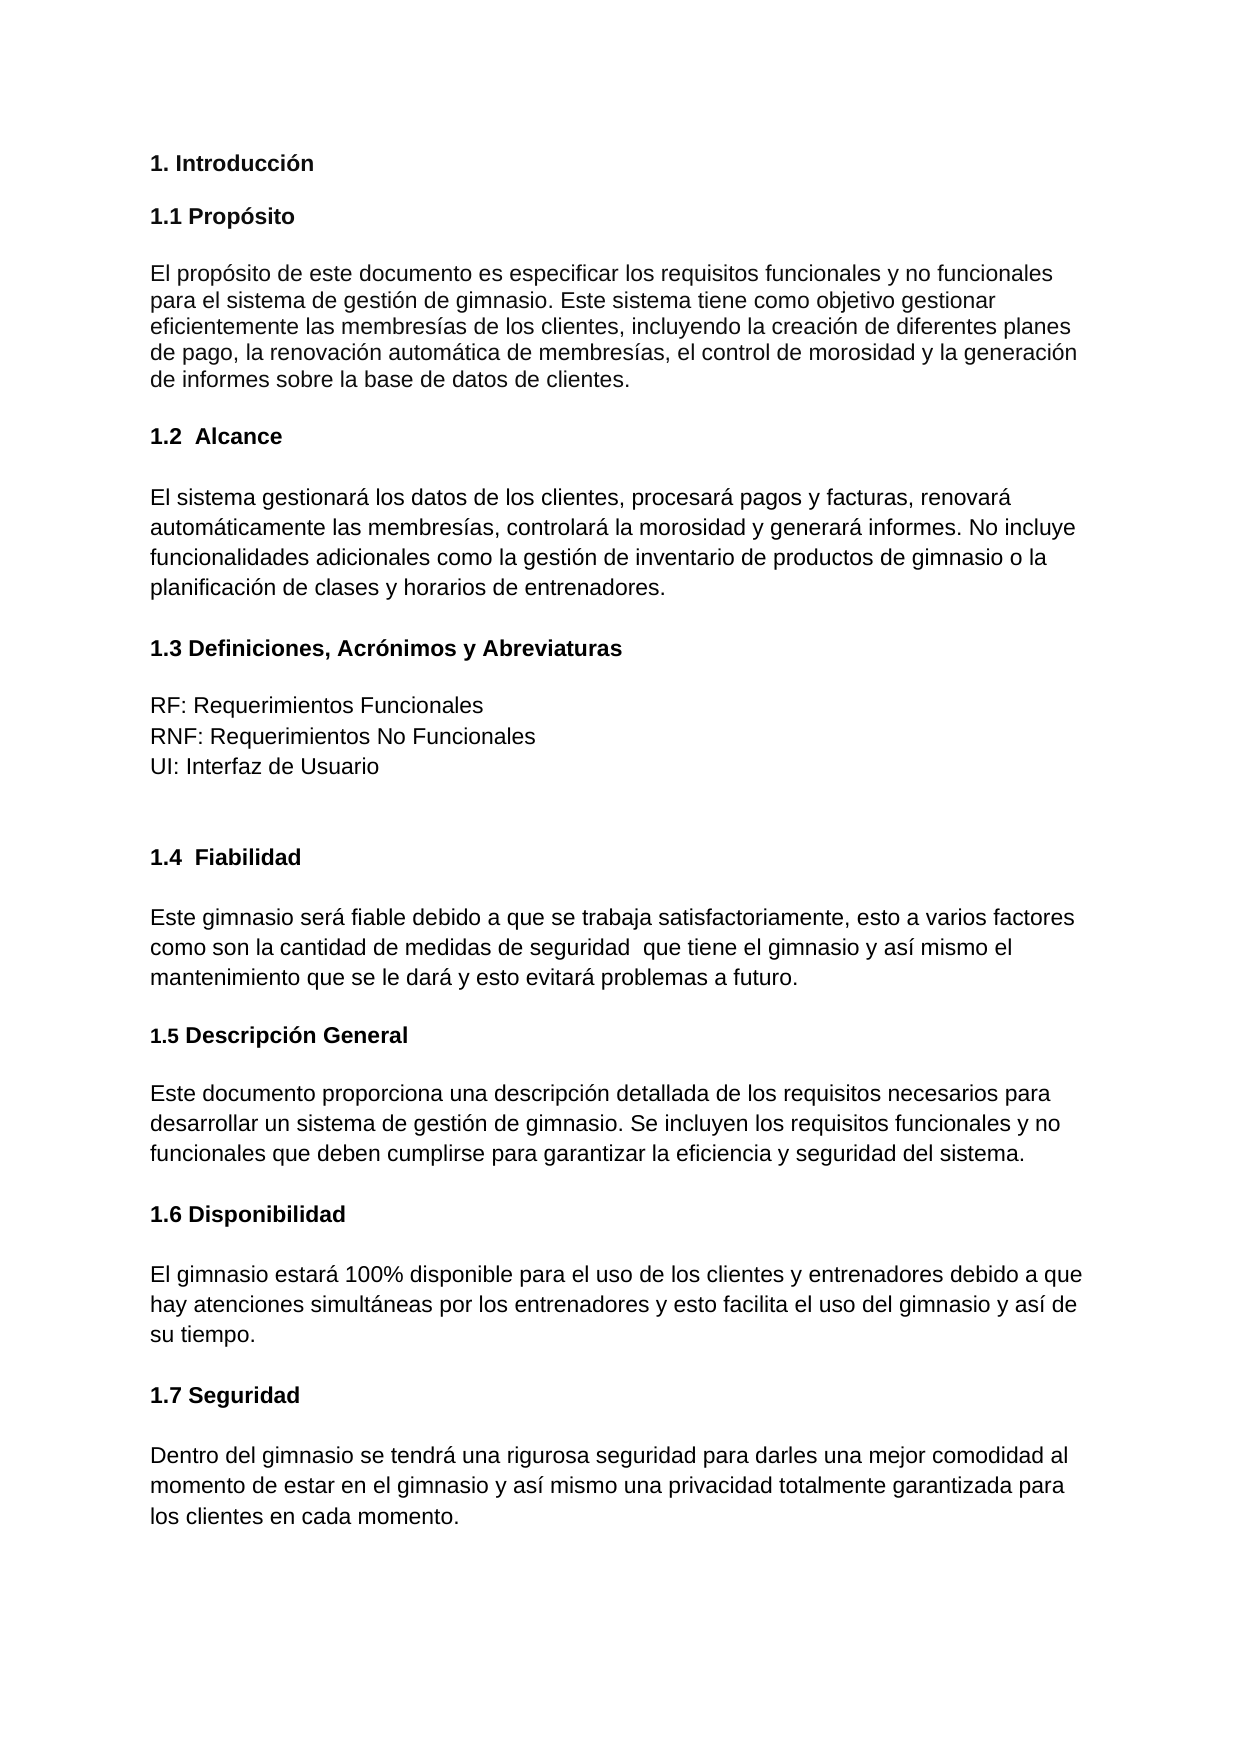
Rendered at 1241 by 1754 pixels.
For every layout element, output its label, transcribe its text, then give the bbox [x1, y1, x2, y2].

text El sistema gestionará los datos de los clientes, procesará pagos y facturas, renovará automáticamente las membresías, controlará la morosidad y generará informes. No incluye funcionalidades adicionales como la gestión de inventario de productos de gimnasio o la planificación de clases y horarios de entrenadores. [150, 484, 1090, 601]
text 1.2 Alcance [150, 423, 1090, 450]
text Dentro del gimnasio se tendrá una rigurosa seguridad para darles una mejor comodidad al momento de estar en el gimnasio y así mismo una privacidad totalmente garantizada para los clientes en cada momento. [150, 1442, 1090, 1529]
text RF: Requerimientos Funcionales [150, 692, 1090, 719]
text 1.4 Fiabilidad [150, 843, 1090, 870]
text Este documento proporciona una descripción detallada de los requisitos necesarios para desarrollar un sistema de gestión de gimnasio. Se incluyen los requisitos funcionales y no funcionales que deben cumplirse para garantizar la eficiencia y seguridad del sistema. [150, 1080, 1090, 1167]
text Este gimnasio será fiable debido a que se trabaja satisfactoriamente, esto a varios factores como son la cantidad de medidas de seguridad que tiene el gimnasio y así mismo el mantenimiento que se le dará y esto evitará problemas a futuro. [150, 904, 1090, 991]
text 1.3 Definiciones, Acrónimos y Abreviaturas [150, 635, 1090, 661]
text El gimnasio estará 100% disponible para el uso de los clientes y entrenadores debido a que hay atenciones simultáneas por los entrenadores y esto facilita el uso del gimnasio y así de su tiempo. [150, 1261, 1090, 1348]
subtitle 1.1 Propósito [150, 203, 1090, 229]
text RNF: Requerimientos No Funcionales [150, 723, 1090, 749]
text 1.7 Seguridad [150, 1382, 1090, 1408]
text 1.5 Descripción General [150, 1022, 1090, 1048]
subtitle 1. Introducción [150, 150, 1090, 176]
text UI: Interfaz de Usuario [150, 753, 1090, 779]
text El propósito de este documento es especificar los requisitos funcionales y no funcionales para el sistema de gestión de gimnasio. Este sistema tiene como objetivo gestionar eficientemente las membresías de los clientes, incluyendo la creación de diferentes planes de pago, la renovación automática de membresías, el control de morosidad y la generación de informes sobre la base de datos de clientes. [150, 260, 1090, 392]
text 1.6 Disponibilidad [150, 1201, 1090, 1227]
